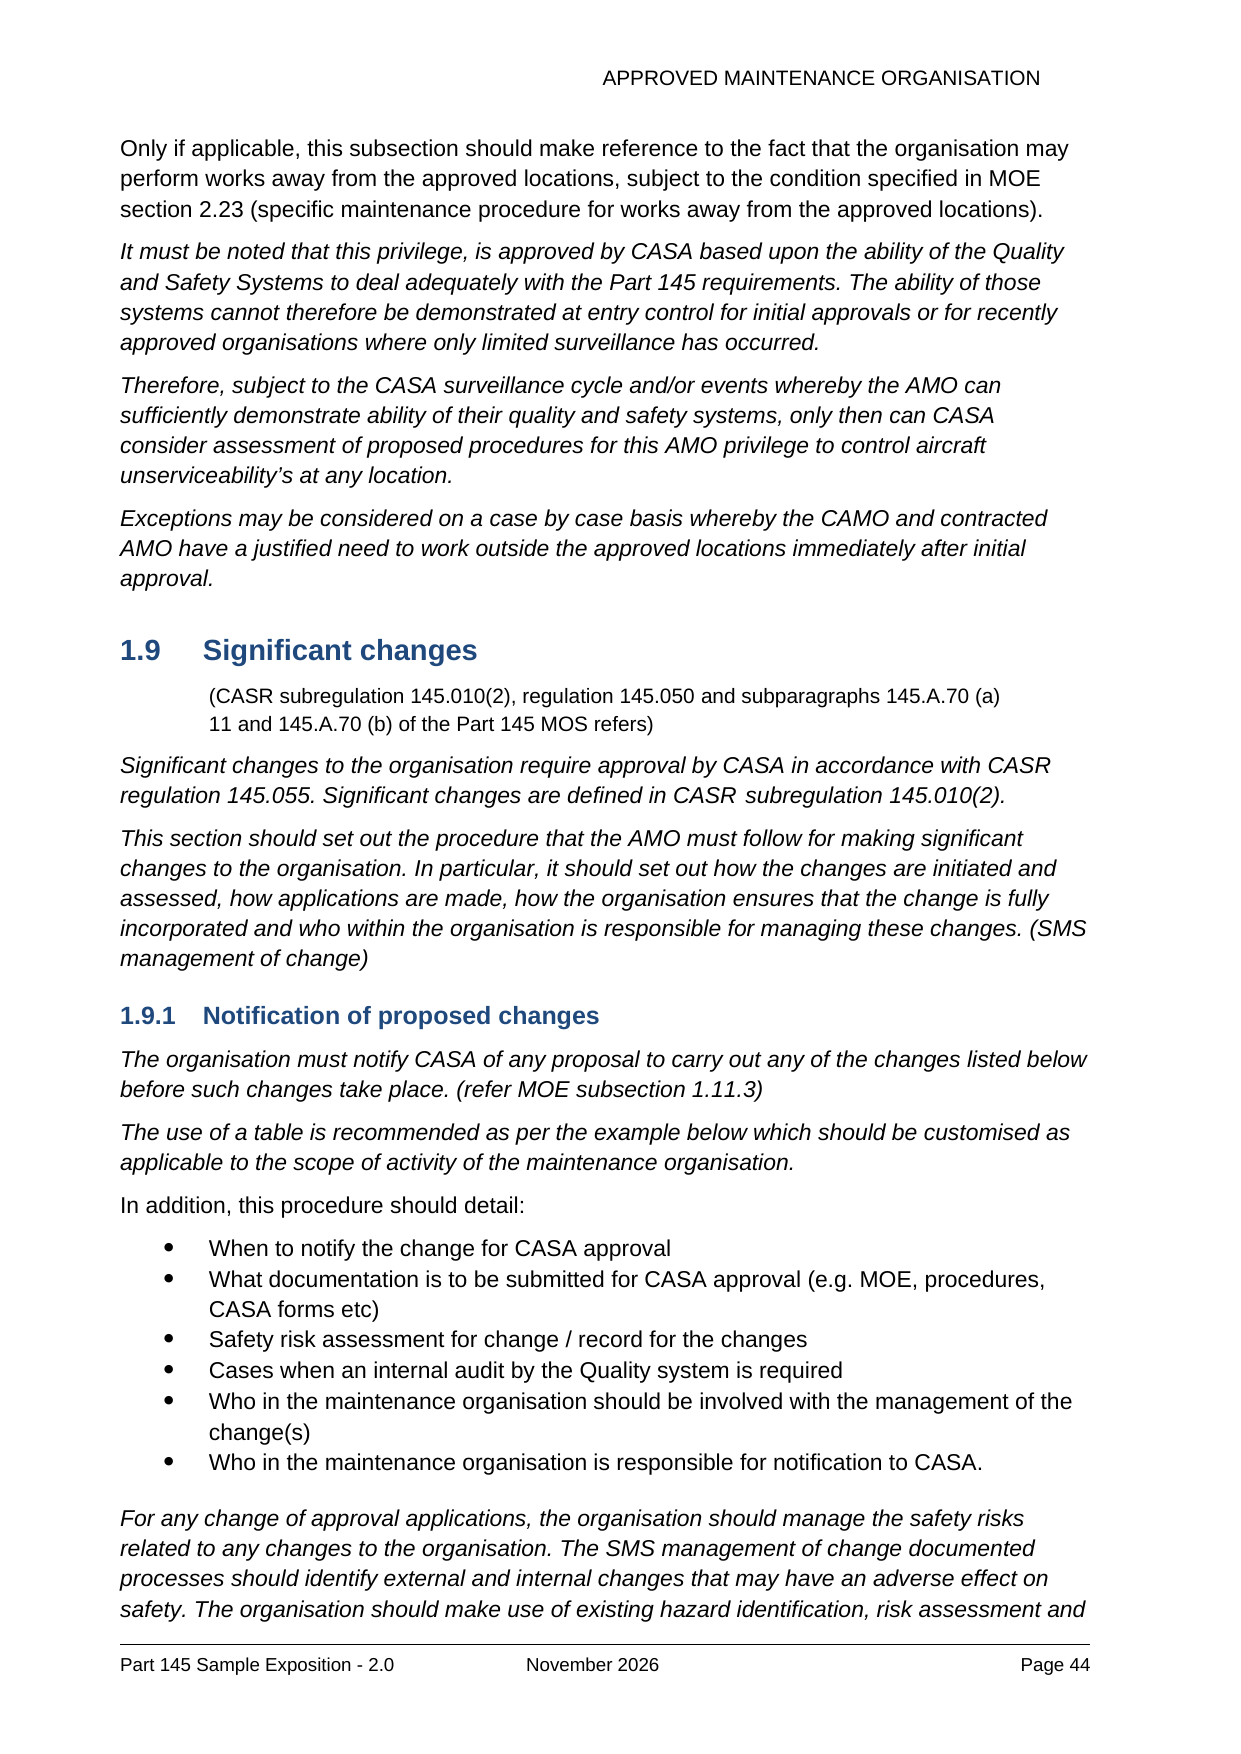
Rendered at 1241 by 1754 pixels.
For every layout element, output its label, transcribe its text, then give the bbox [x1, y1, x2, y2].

list Safety risk assessment for change / record for the changes [164, 1326, 1090, 1353]
text Significant changes to the organisation require approval by CASA in accordance with CASR regulation 145.055. Significant changes are defined in CASR subregulation 145.010(2). [120, 752, 1090, 808]
text (CASR subregulation 145.010(2), regulation 145.050 and subparagraphs 145.A.70 (a) 11 and 145.A.70 (b) of the Part 145 MOS refers) [209, 684, 1002, 736]
list When to notify the change for CASA approval [164, 1235, 1090, 1262]
text This section should set out the procedure that the AMO must follow for making significant changes to the organisation. In particular, it should set out how the changes are initiated and assessed, how applications are made, how the organisation ensures that the change is fully incorporated and who within the organisation is responsible for managing these changes. (SMS management of change) [120, 824, 1090, 972]
text Therefore, subject to the CASA surveillance cycle and/or events whereby the AMO can sufficiently demonstrate ability of their quality and safety systems, only then can CASA consider assessment of proposed procedures for this AMO privilege to control aircraft unserviceability’s at any location. [120, 372, 1090, 489]
text In addition, this procedure should detail: [120, 1192, 1090, 1218]
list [120, 1505, 1090, 1622]
list Who in the maintenance organisation should be involved with the management of the change(s) [164, 1388, 1090, 1445]
text The use of a table is recommended as per the example below which should be customised as applicable to the scope of activity of the maintenance organisation. [120, 1119, 1090, 1176]
text The organisation must notify CASA of any proposal to carry out any of the changes listed below before such changes take place. (refer MOE subsection 1.11.3) [120, 1046, 1090, 1103]
subtitle Notification of proposed changes [120, 1001, 1090, 1029]
text It must be noted that this privilege, is approved by CASA based upon the ability of the Quality and Safety Systems to deal adequately with the Part 145 requirements. The ability of those systems cannot therefore be demonstrated at entry control for initial approvals or for recently approved organisations where only limited surveillance has occurred. [120, 238, 1090, 355]
list Who in the maintenance organisation is responsible for notification to CASA. [164, 1449, 1090, 1476]
text Only if applicable, this subsection should make reference to the fact that the organisation may perform works away from the approved locations, subject to the condition specified in MOE section 2.23 (specific maintenance procedure for works away from the approved locations). [120, 135, 1090, 222]
list Cases when an internal audit by the Quality system is required [164, 1357, 1090, 1384]
text Exceptions may be considered on a case by case basis whereby the CAMO and contracted AMO have a justified need to work outside the approved locations immediately after initial approval. [120, 505, 1090, 592]
subtitle Significant changes [120, 633, 1090, 667]
list What documentation is to be submitted for CASA approval (e.g. MOE, procedures, CASA forms etc) [164, 1266, 1090, 1323]
